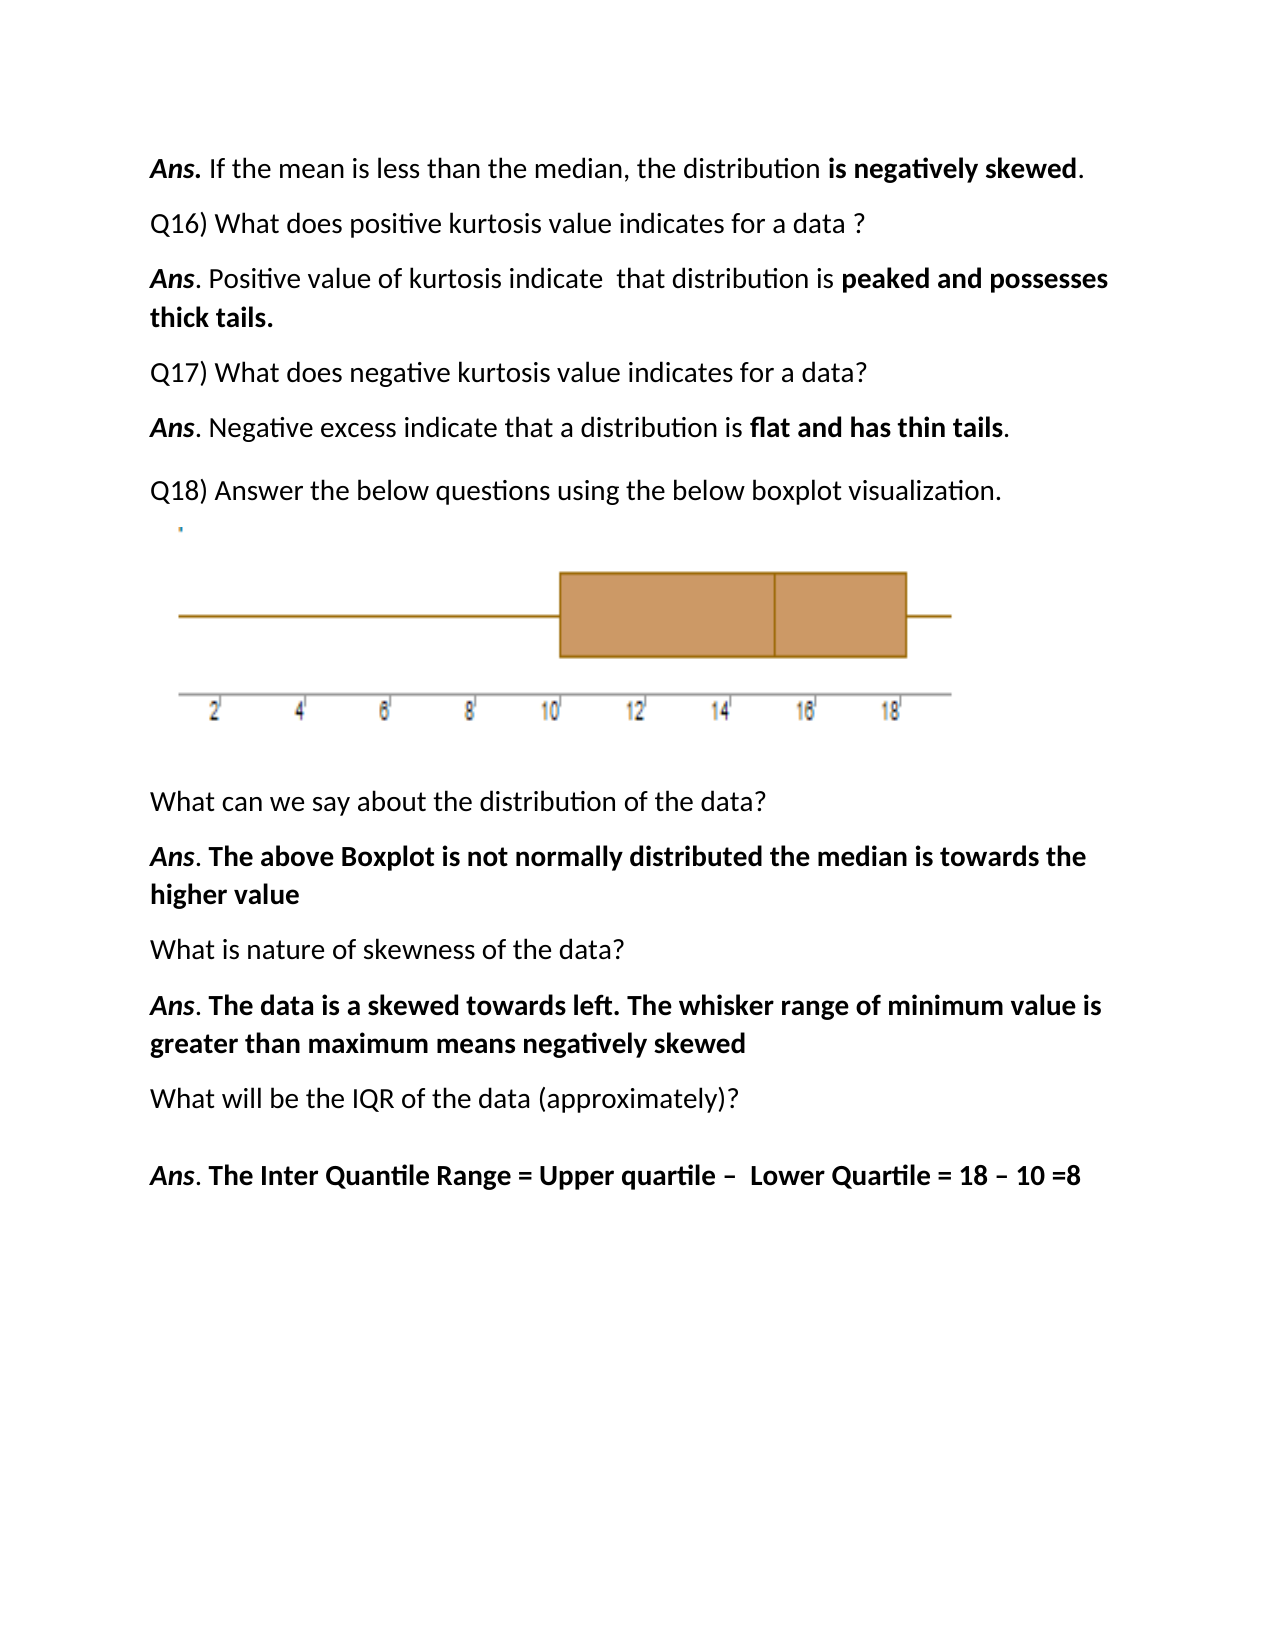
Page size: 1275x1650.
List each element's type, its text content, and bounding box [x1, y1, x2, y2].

text What can we say about the distribution of the data? [150, 783, 1125, 818]
text Q18) Answer the below questions using the below boxplot visualization. [150, 472, 1125, 508]
text Ans. Positive value of kurtosis indicate that distribution is peaked and possesses thick tails. [150, 260, 1125, 334]
picture [150, 527, 1068, 764]
text What will be the IQR of the data (approximately)? Ans. The Inter Quantile Range = Upper quartile – Lower Quartile = 18 – 10 =8 [150, 1080, 1125, 1223]
text Ans. If the mean is less than the median, the distribution is negatively skewed. [150, 150, 1125, 186]
text Ans. The data is a skewed towards left. The whisker range of minimum value is greater than maximum means negatively skewed [150, 987, 1125, 1061]
text Q17) What does negative kurtosis value indicates for a data? [150, 354, 1125, 389]
text Ans. Negative excess indicate that a distribution is flat and has thin tails. [150, 409, 1125, 444]
text Ans. The above Boxplot is not normally distributed the median is towards the higher value [150, 838, 1125, 912]
text Q16) What does positive kurtosis value indicates for a data ? [150, 205, 1125, 241]
text What is nature of skewness of the data? [150, 931, 1125, 967]
